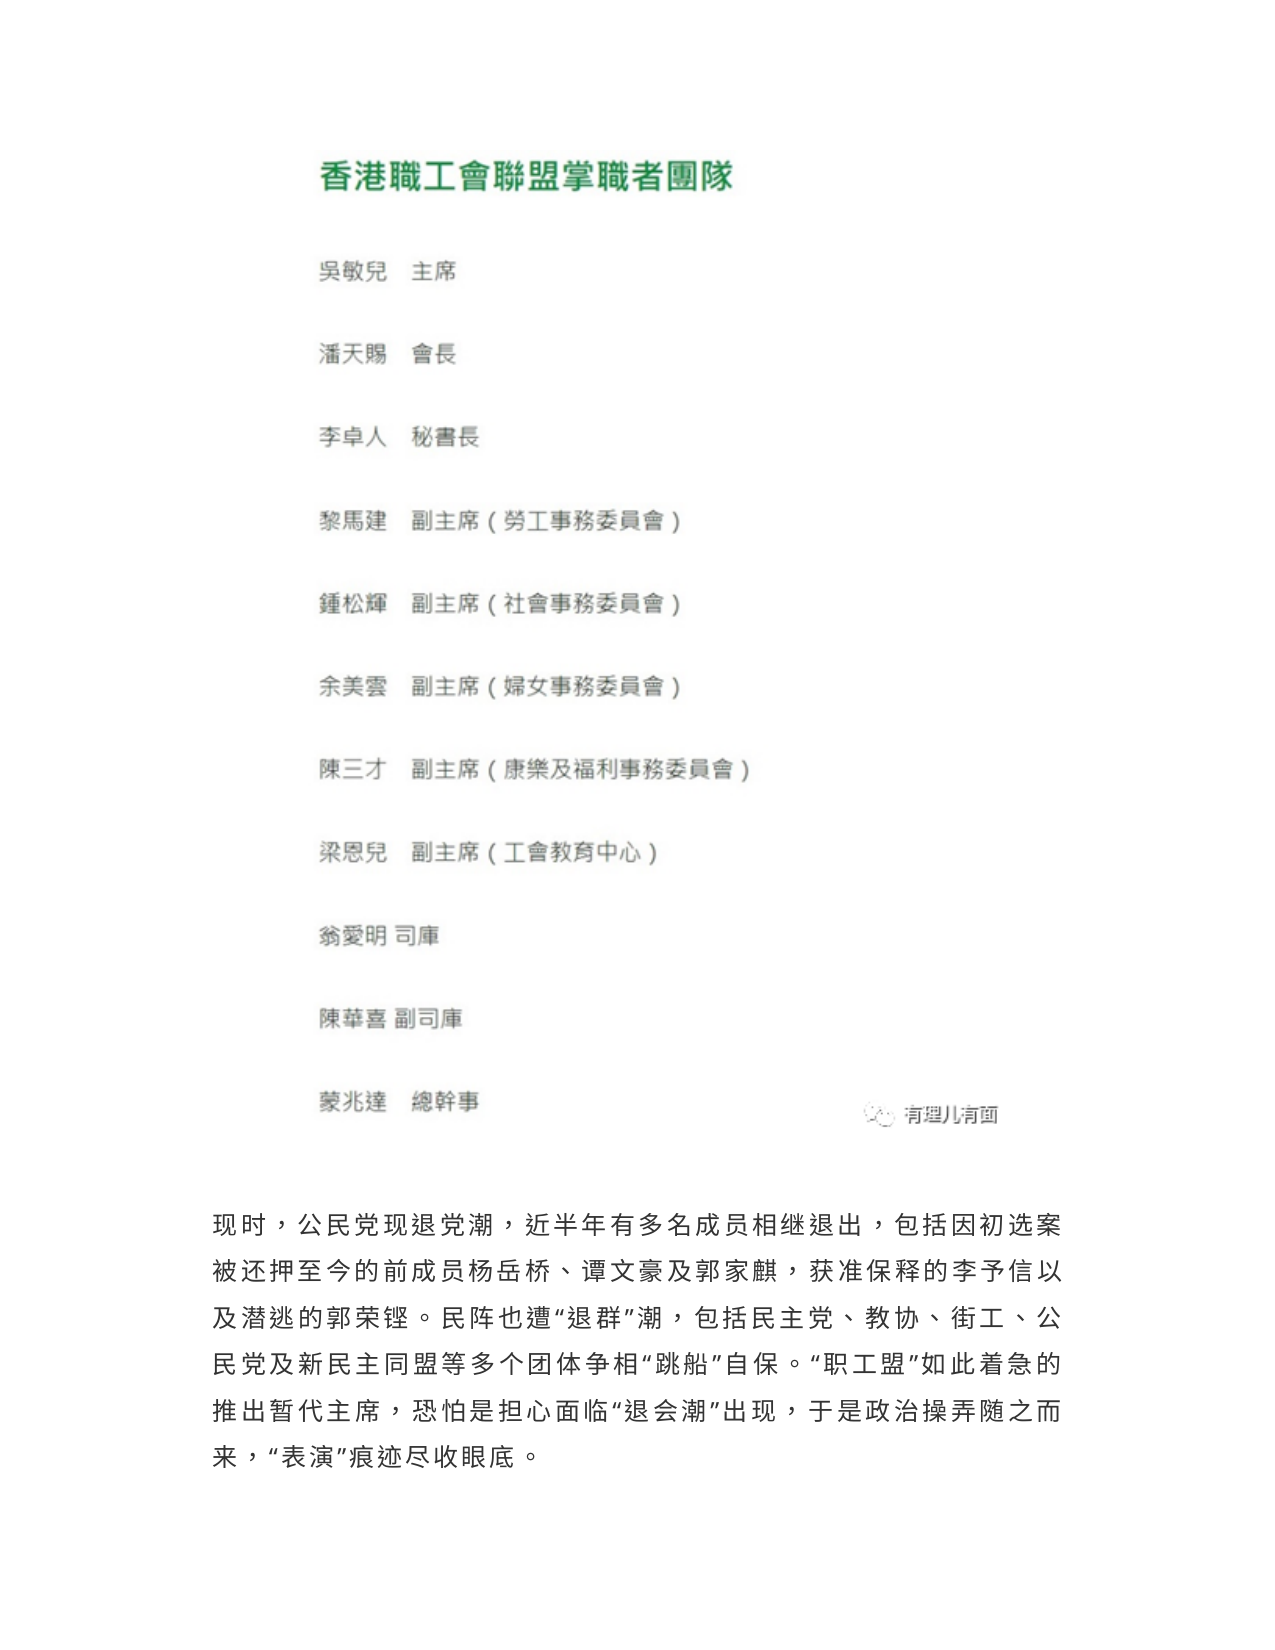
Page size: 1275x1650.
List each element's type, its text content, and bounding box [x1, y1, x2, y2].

text 现时，公民党现退党潮，近半年有多名成员相继退出，包括因初选案被还押至今的前成员杨岳桥、谭文豪及郭家麒，获准保释的李予信以及潜逃的郭荣铿。民阵也遭“退群”潮，包括民主党、教协、街工、公民党及新民主同盟等多个团体争相“跳船”自保。“职工盟”如此着急的推出暂代主席，恐怕是担心面临“退会潮”出现，于是政治操弄随之而来，“表演”痕迹尽收眼底。 [212, 1195, 1062, 1474]
picture [253, 150, 1022, 1149]
